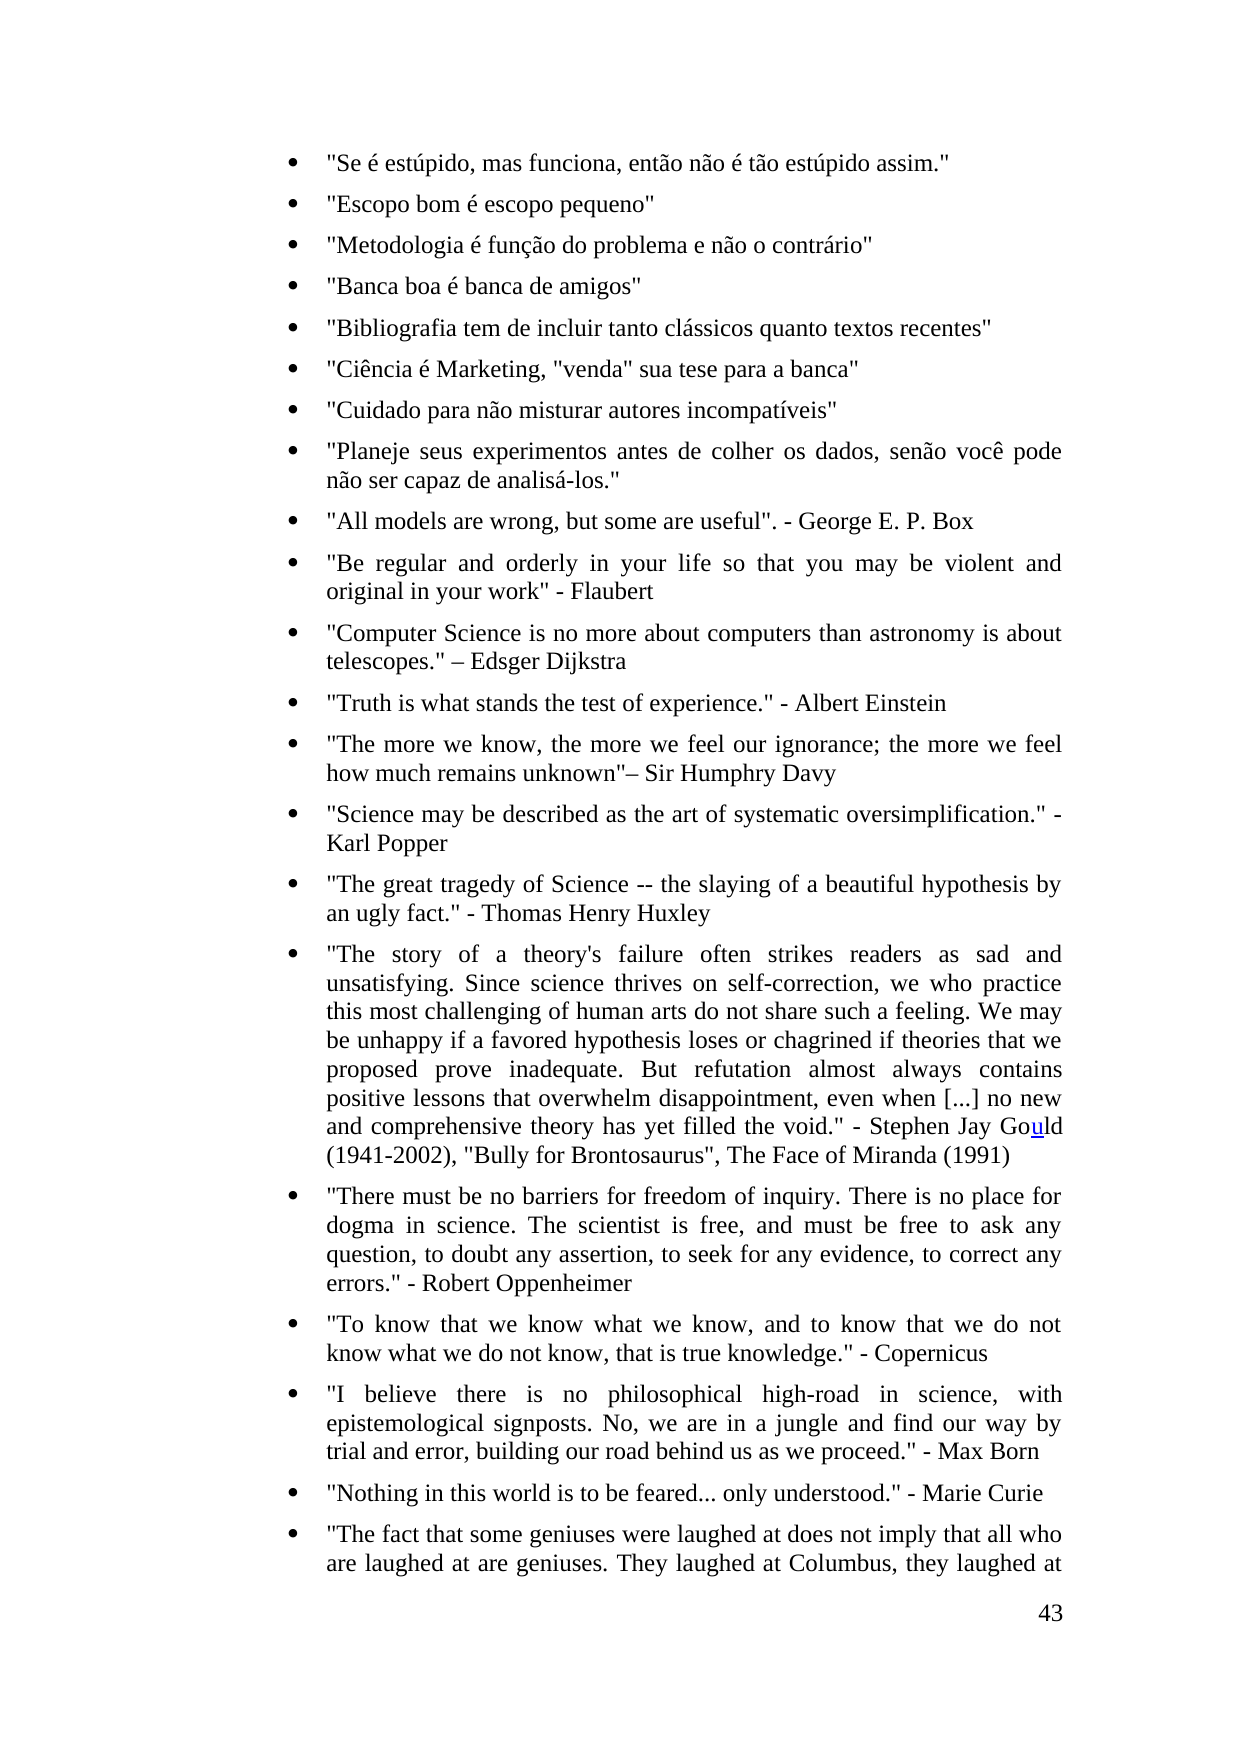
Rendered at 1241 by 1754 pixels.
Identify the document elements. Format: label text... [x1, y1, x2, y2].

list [288, 1519, 1063, 1576]
list "Metodologia é função do problema e não o contrário" [288, 230, 1063, 259]
list "To know that we know what we know, and to know that we do not know what we do not know, that is true knowledge." - Copernicus [288, 1309, 1063, 1366]
list "Escopo bom é escopo pequeno" [288, 189, 1063, 218]
list "I believe there is no philosophical high-road in science, with epistemological signposts. No, we are in a jungle and find our way by trial and error, building our road behind us as we proceed." - Max Born [288, 1379, 1063, 1465]
list "Planeje seus experimentos antes de colher os dados, senão você pode não ser capaz de analisá-los." [288, 436, 1063, 494]
list "Banca boa é banca de amigos" [288, 271, 1063, 300]
list "Truth is what stands the test of experience." - Albert Einstein [288, 688, 1063, 716]
list "Science may be described as the art of systematic oversimplification." - Karl Popper [288, 799, 1063, 856]
list "Se é estúpido, mas funciona, então não é tão estúpido assim." [288, 148, 1063, 176]
list "There must be no barriers for freedom of inquiry. There is no place for dogma in science. The scientist is free, and must be free to ask any question, to doubt any assertion, to seek for any evidence, to correct any errors." - Robert Oppenheimer [288, 1181, 1063, 1296]
list "The great tragedy of Science -- the slaying of a beautiful hypothesis by an ugly fact." - Thomas Henry Huxley [288, 869, 1063, 926]
list "Bibliografia tem de incluir tanto clássicos quanto textos recentes" [288, 313, 1063, 341]
list "The more we know, the more we feel our ignorance; the more we feel how much remains unknown"– Sir Humphry Davy [288, 729, 1063, 786]
list "Computer Science is no more about computers than astronomy is about telescopes." – Edsger Dijkstra [288, 618, 1063, 675]
list "Cuidado para não misturar autores incompatíveis" [288, 395, 1063, 424]
list "Ciência é Marketing, "venda" sua tese para a banca" [288, 354, 1063, 383]
list "The story of a theory's failure often strikes readers as sad and unsatisfying. Since science thrives on self-correction, we who practice this most challenging of human arts do not share such a feeling. We may be unhappy if a favored hypothesis loses or chagrined if theories that we proposed prove inadequate. But refutation almost always contains positive lessons that overwhelm disappointment, even when [...] no new and comprehensive theory has yet filled the void." - Stephen Jay Gould (1941-2002), "Bully for Brontosaurus", The Face of Miranda (1991) [288, 939, 1063, 1169]
list "All models are wrong, but some are useful". - George E. P. Box [288, 506, 1063, 535]
list "Be regular and orderly in your life so that you may be violent and original in your work" - Flaubert [288, 548, 1063, 605]
list "Nothing in this world is to be feared... only understood." - Marie Curie [288, 1478, 1063, 1506]
